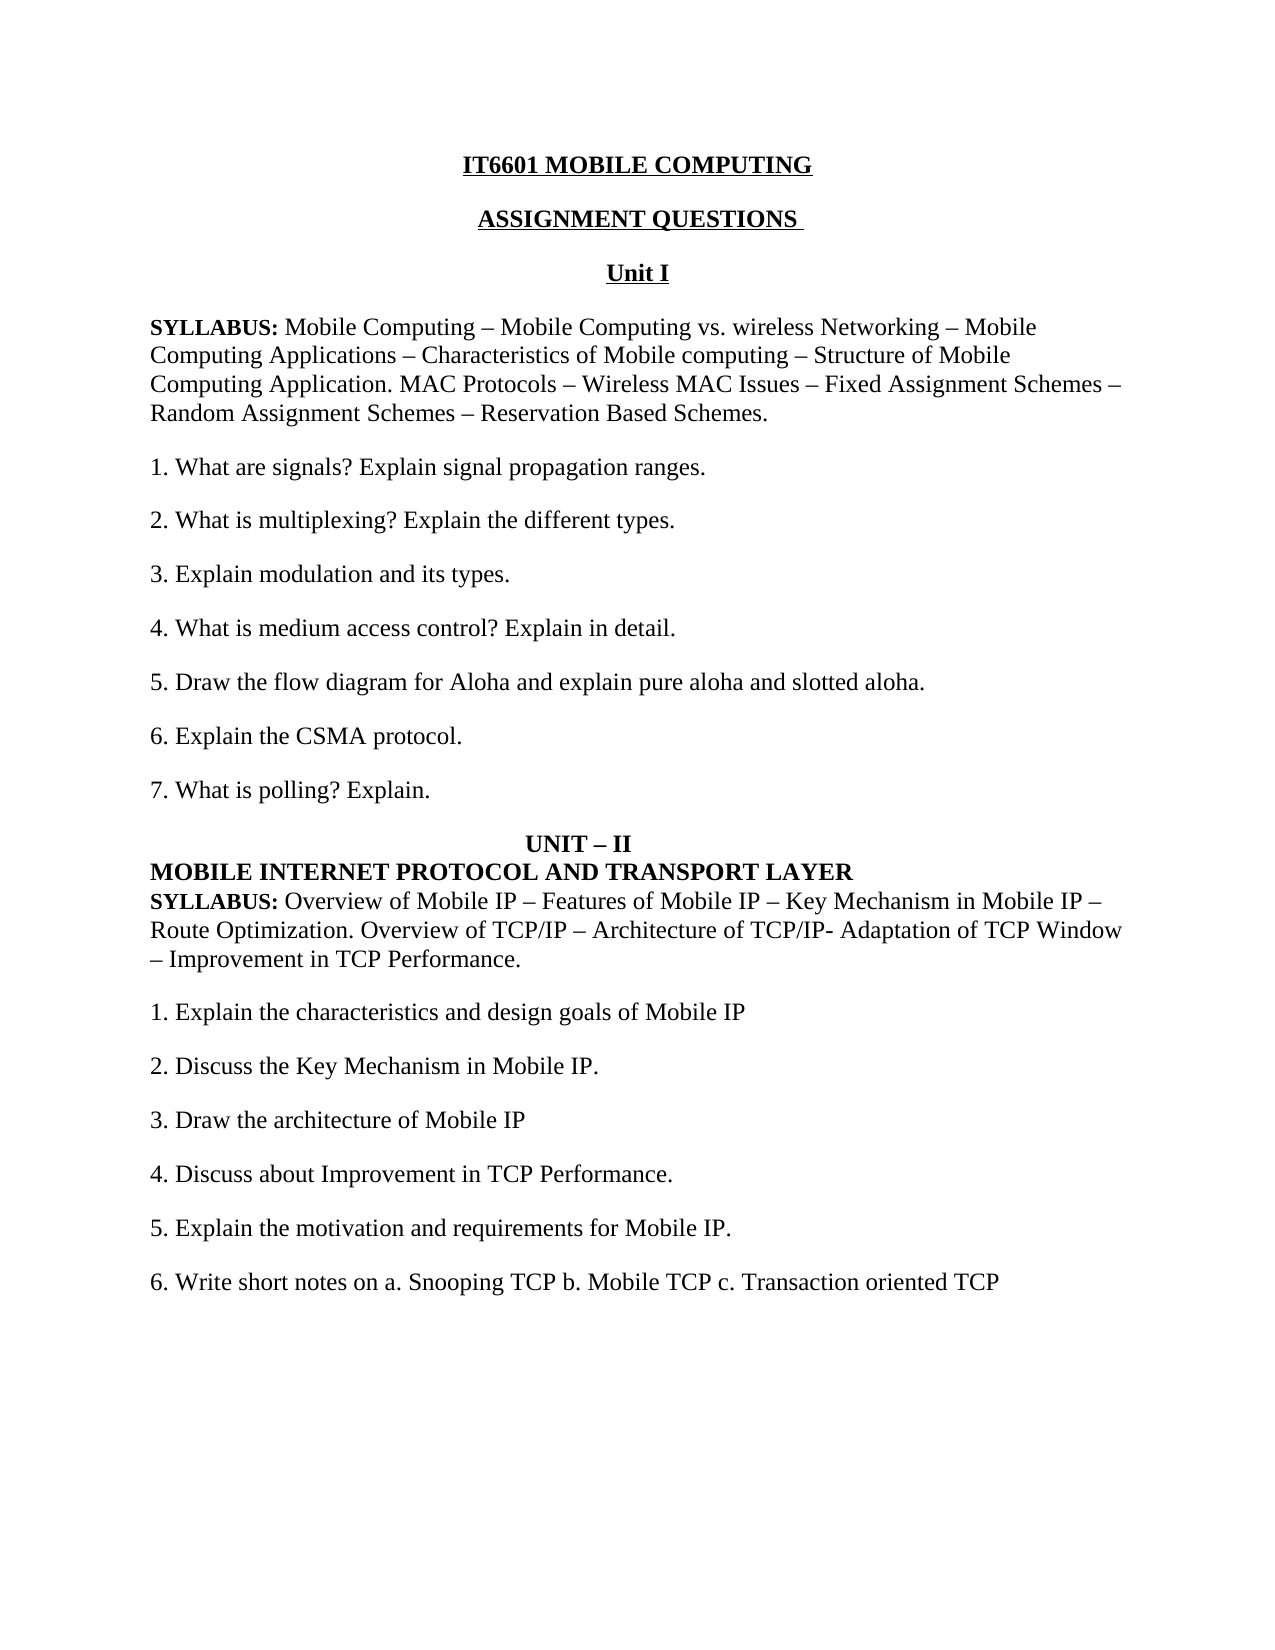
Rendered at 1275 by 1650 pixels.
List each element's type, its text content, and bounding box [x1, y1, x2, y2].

text SYLLABUS: Mobile Computing – Mobile Computing vs. wireless Networking – Mobile [150, 312, 1125, 340]
text 7. What is polling? Explain. [150, 775, 1125, 803]
text 6. Write short notes on a. Snooping TCP b. Mobile TCP c. Transaction oriented TCP [150, 1267, 1125, 1296]
text 1. Explain the characteristics and design goals of Mobile IP [150, 997, 1125, 1026]
text 3. Draw the architecture of Mobile IP [150, 1105, 1125, 1134]
text Random Assignment Schemes – Reservation Based Schemes. [150, 398, 1125, 427]
text 5. Explain the motivation and requirements for Mobile IP. [150, 1213, 1125, 1242]
text 4. Discuss about Improvement in TCP Performance. [150, 1159, 1125, 1188]
text 5. Draw the flow diagram for Aloha and explain pure aloha and slotted aloha. [150, 667, 1125, 696]
text MOBILE INTERNET PROTOCOL AND TRANSPORT LAYER [150, 857, 1125, 886]
text IT6601 MOBILE COMPUTING [150, 150, 1125, 179]
text Computing Applications – Characteristics of Mobile computing – Structure of Mobile [150, 340, 1125, 369]
text 4. What is medium access control? Explain in detail. [150, 613, 1125, 642]
text – Improvement in TCP Performance. [150, 944, 1125, 972]
text 6. Explain the CSMA protocol. [150, 721, 1125, 750]
text Route Optimization. Overview of TCP/IP – Architecture of TCP/IP- Adaptation of TCP Window [150, 915, 1125, 944]
text 3. Explain modulation and its types. [150, 559, 1125, 588]
text SYLLABUS: Overview of Mobile IP – Features of Mobile IP – Key Mechanism in Mobile IP – [150, 886, 1125, 915]
text 2. Discuss the Key Mechanism in Mobile IP. [150, 1051, 1125, 1080]
text Computing Application. MAC Protocols – Wireless MAC Issues – Fixed Assignment Schemes – [150, 369, 1125, 398]
text UNIT – II [150, 829, 1125, 857]
text 1. What are signals? Explain signal propagation ranges. [150, 452, 1125, 480]
text Unit I [150, 258, 1125, 286]
text ASSIGNMENT QUESTIONS [150, 204, 1125, 233]
text 2. What is multiplexing? Explain the different types. [150, 506, 1125, 534]
